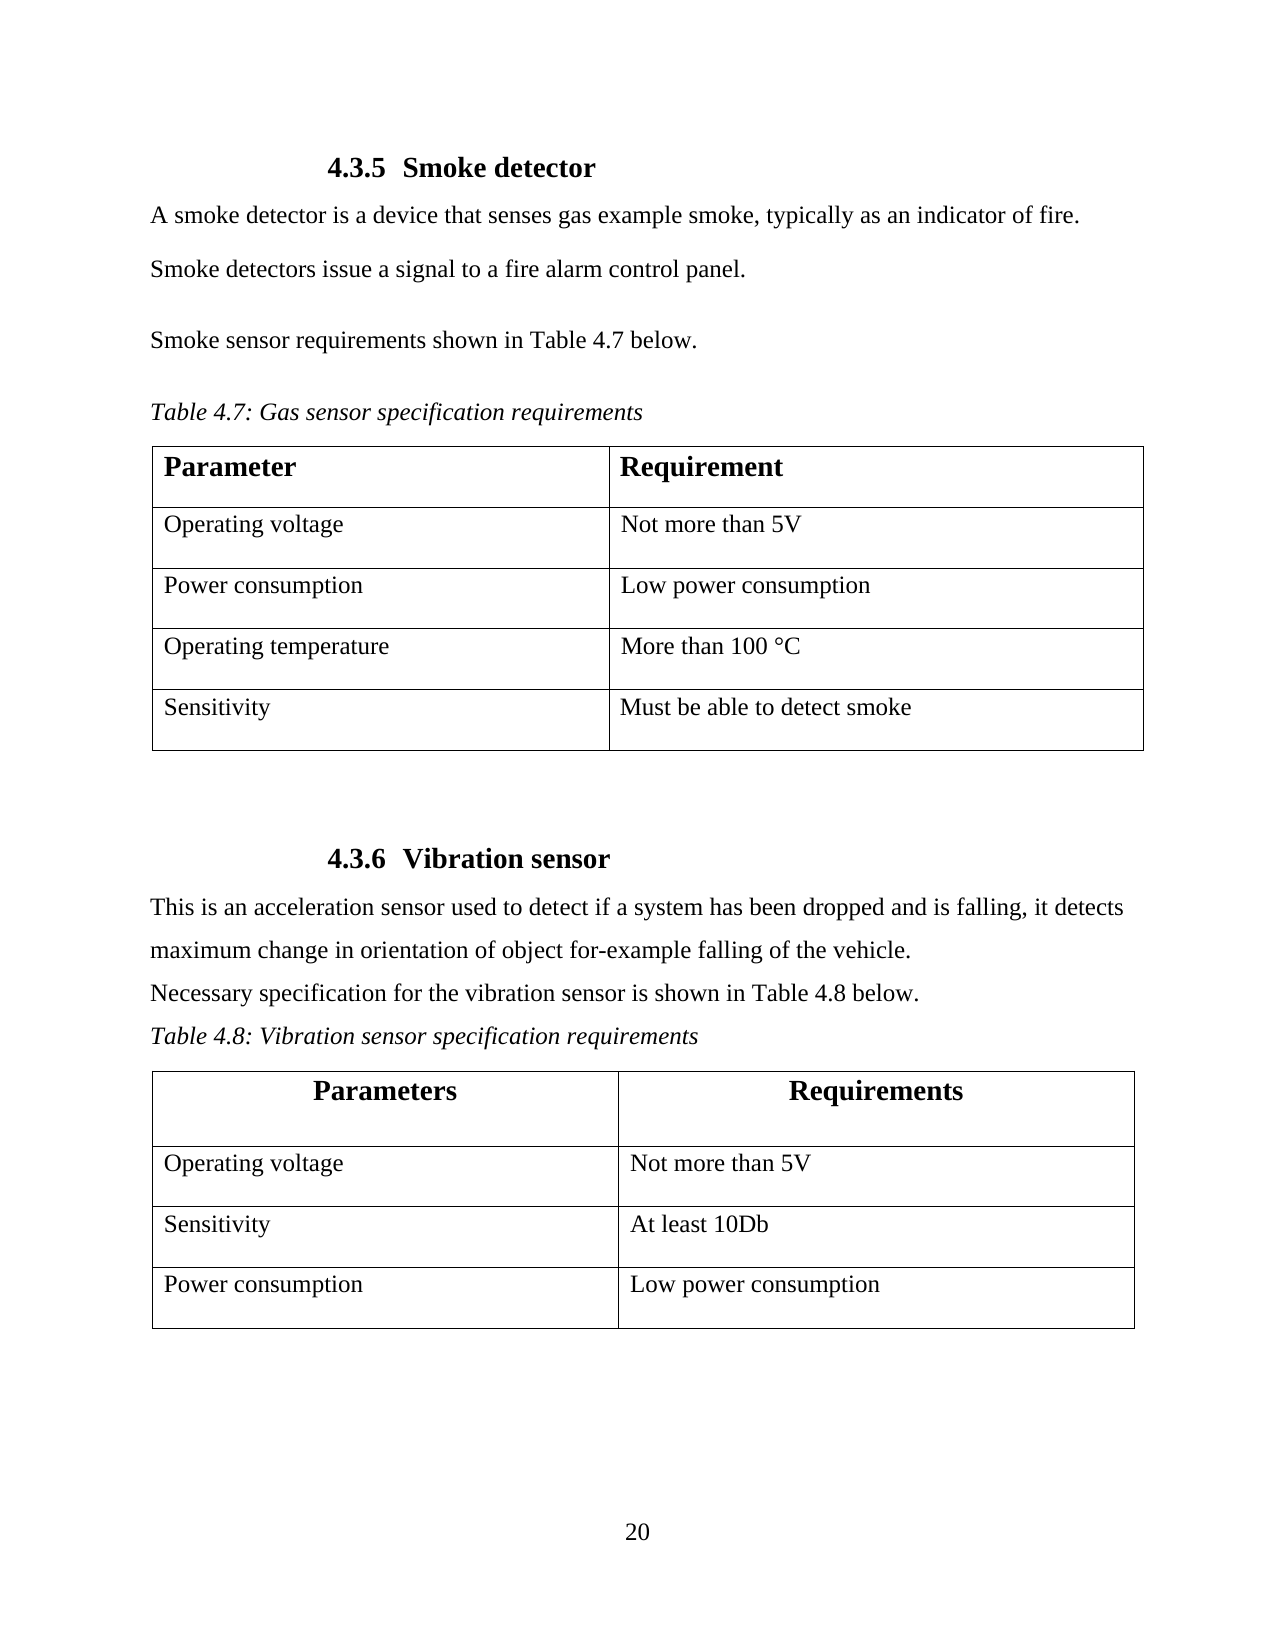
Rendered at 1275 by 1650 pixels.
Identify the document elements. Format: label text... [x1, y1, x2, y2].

table_cell At least 10Db [619, 1207, 1134, 1267]
table_cell Low power consumption [619, 1268, 1134, 1328]
table_header Requirement [610, 447, 1143, 507]
table_header Requirements [619, 1072, 1134, 1146]
text This is an acceleration sensor used to detect if a system has been dropped and is falling, it detects maximum change in orientation of object for-example falling of the vehicle. [150, 892, 1125, 963]
table_cell Operating voltage [153, 1147, 618, 1206]
text Smoke detectors issue a signal to a fire alarm control panel. [150, 254, 1125, 283]
text A smoke detector is a device that senses gas example smoke, typically as an indicator of fire. [150, 200, 1125, 229]
table_cell More than 100 °C [610, 629, 1143, 689]
text Table 4.8: Vibration sensor specification requirements [150, 1021, 1125, 1050]
table_cell Power consumption [153, 1268, 618, 1328]
table_cell Must be able to detect smoke [610, 690, 1143, 750]
table_cell Sensitivity [153, 690, 609, 750]
text Necessary specification for the vibration sensor is shown in Table 4.8 below. [150, 978, 1125, 1007]
text Smoke sensor requirements shown in Table 4.7 below. [150, 326, 1125, 354]
table_cell Not more than 5V [619, 1147, 1134, 1206]
table_cell Operating temperature [153, 629, 609, 689]
table_cell Sensitivity [153, 1207, 618, 1267]
table_cell Power consumption [153, 569, 609, 628]
subtitle Vibration sensor [327, 841, 1125, 875]
subtitle Smoke detector [327, 150, 1125, 183]
table_cell Not more than 5V [610, 508, 1143, 568]
table_cell Operating voltage [153, 508, 609, 568]
table_cell Low power consumption [610, 569, 1143, 628]
table_header Parameter [153, 447, 609, 507]
text Table 4.7: Gas sensor specification requirements [150, 397, 1125, 425]
table_header Parameters [153, 1072, 618, 1146]
